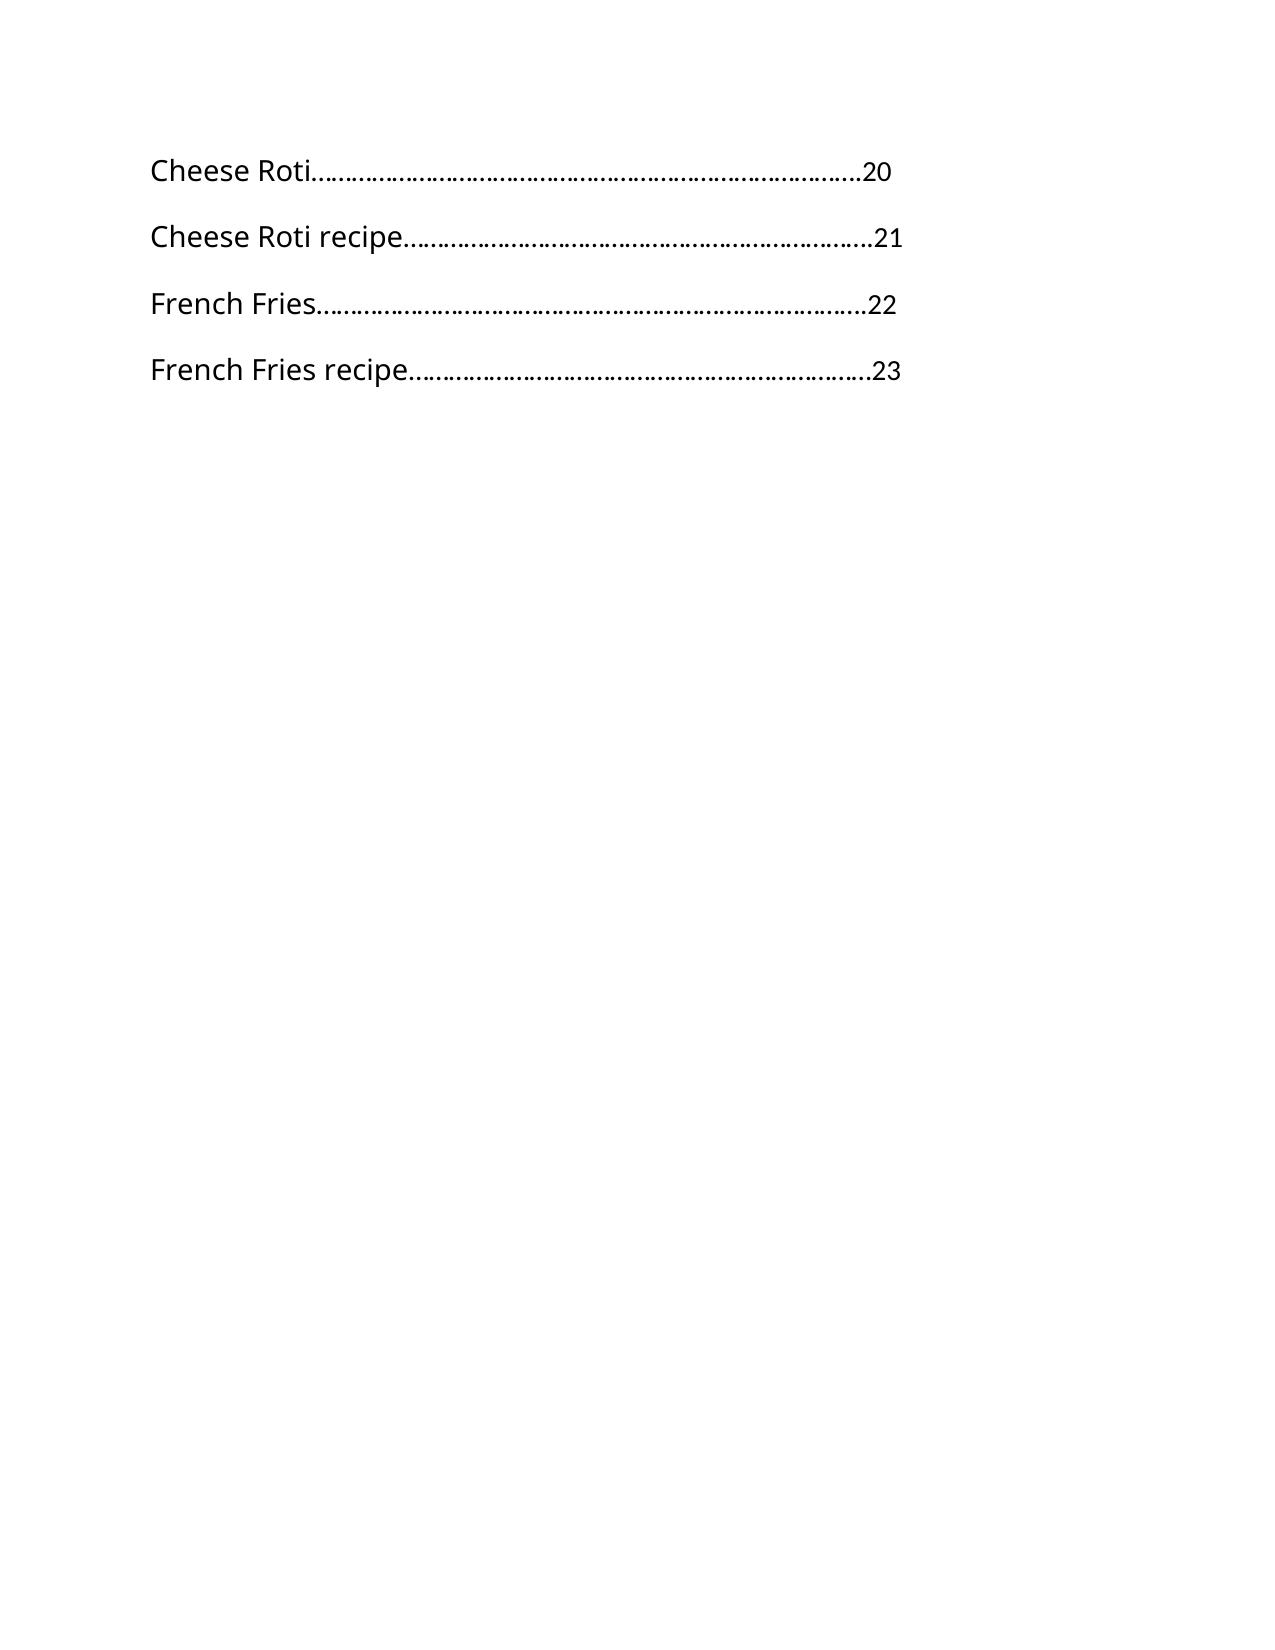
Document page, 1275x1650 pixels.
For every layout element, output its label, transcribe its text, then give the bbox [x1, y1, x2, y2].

text French Fries recipe……………………………………………………………23 [150, 349, 1125, 389]
text French Fries……………………………………………………………………….22 [150, 283, 1125, 323]
text Cheese Roti……………………………………………………………………….20 [150, 150, 1125, 190]
text Cheese Roti recipe…………………………………………………………….21 [150, 216, 1125, 256]
